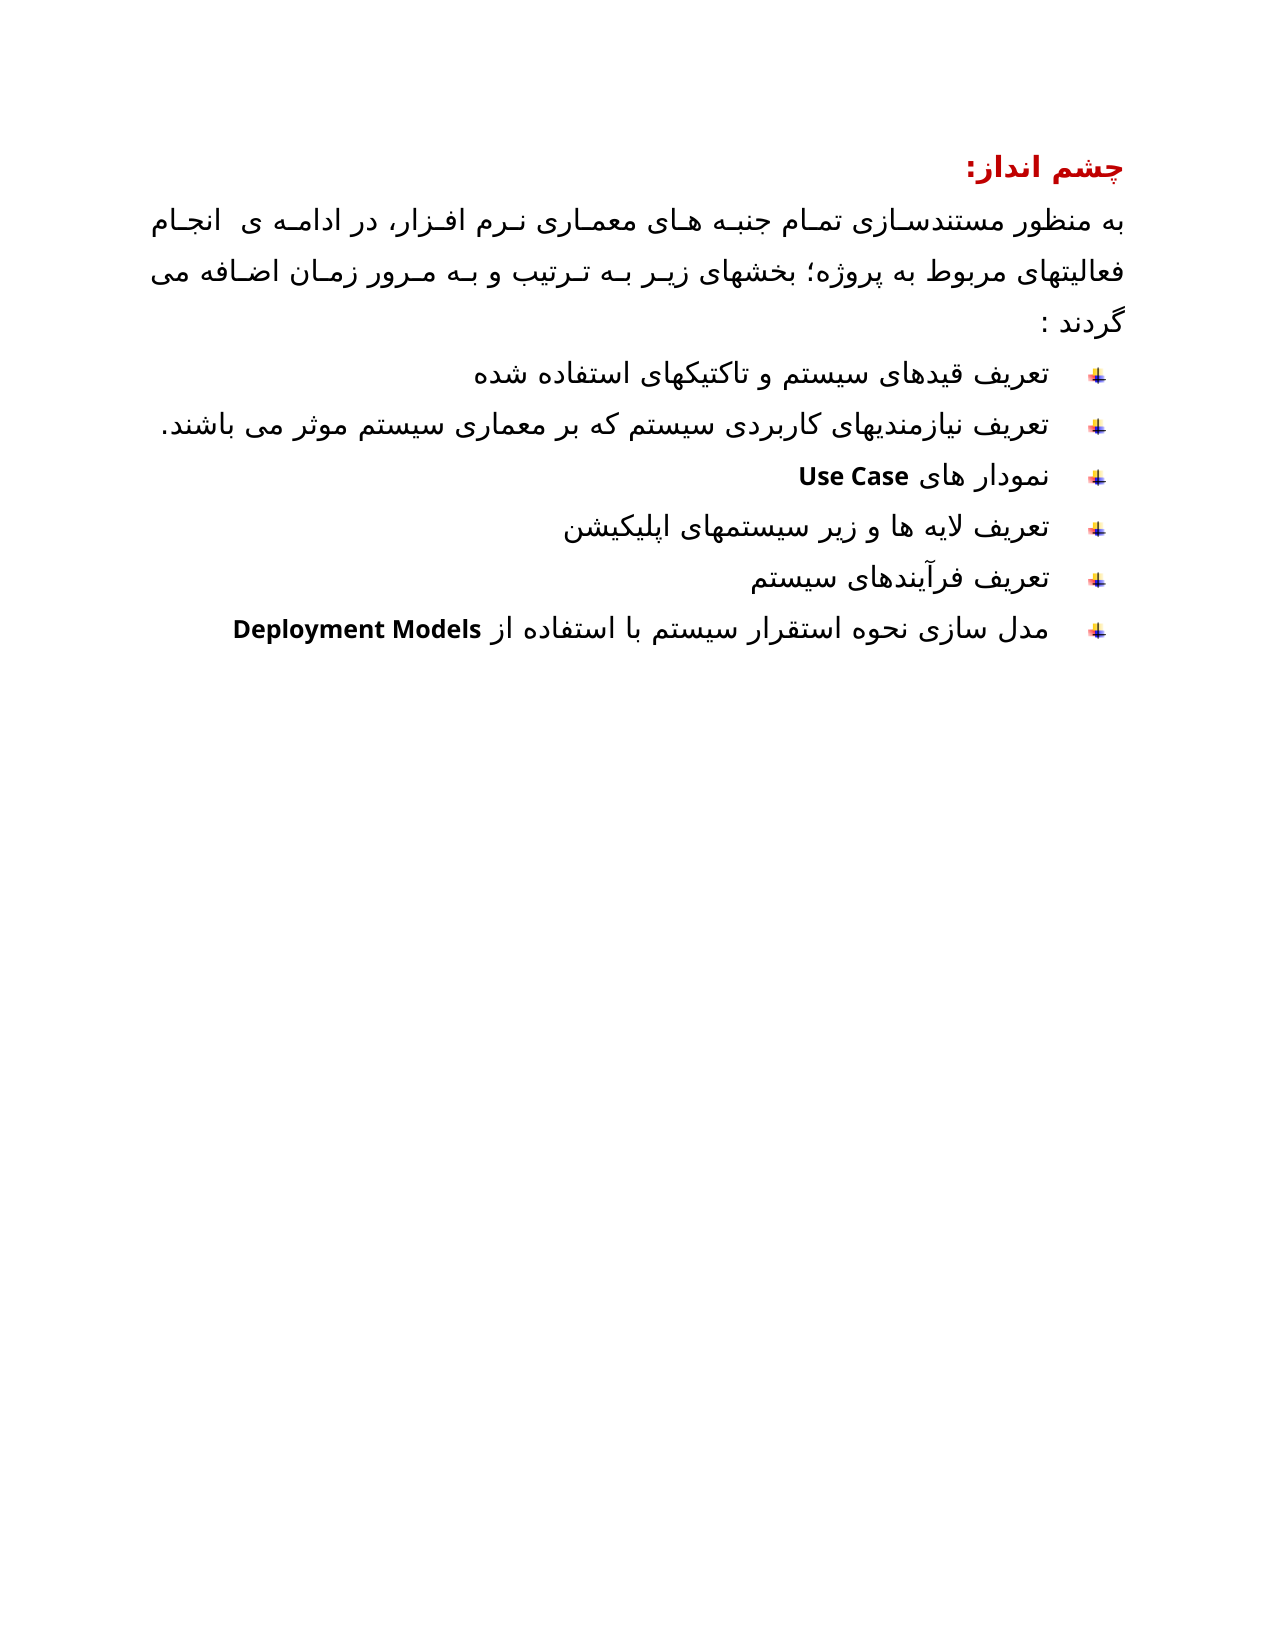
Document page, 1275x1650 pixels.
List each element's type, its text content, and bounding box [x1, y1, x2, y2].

list نمودار های Use Case [150, 458, 1087, 492]
list تعریف نیازمندیهای کاربردی سیستم که بر معماری سیستم موثر می باشند. [150, 407, 1087, 441]
text چشم انداز: [150, 150, 1125, 184]
list تعریف فرآیندهای سیستم [150, 561, 1087, 594]
picture [1088, 520, 1106, 537]
list تعریف قیدهای سیستم و تاکتیکهای استفاده شده [150, 356, 1087, 390]
picture [1088, 366, 1106, 384]
picture [1088, 468, 1106, 486]
picture [1088, 621, 1106, 639]
list تعریف لایه ها و زیر سیستمهای اپلیکیشن [150, 509, 1087, 543]
list مدل سازی نحوه استقرار سیستم با استفاده از Deployment Models [150, 611, 1087, 646]
picture [1088, 571, 1106, 588]
picture [1088, 417, 1106, 435]
text به منظور مستندسازی تمام جنبه های معماری نرم افزار، در ادامه ی انجام فعالیتهای مربوط به پروژه؛ بخشهای زیر به ترتیب و به مرور زمان اضافه می گردند : [150, 203, 1125, 339]
